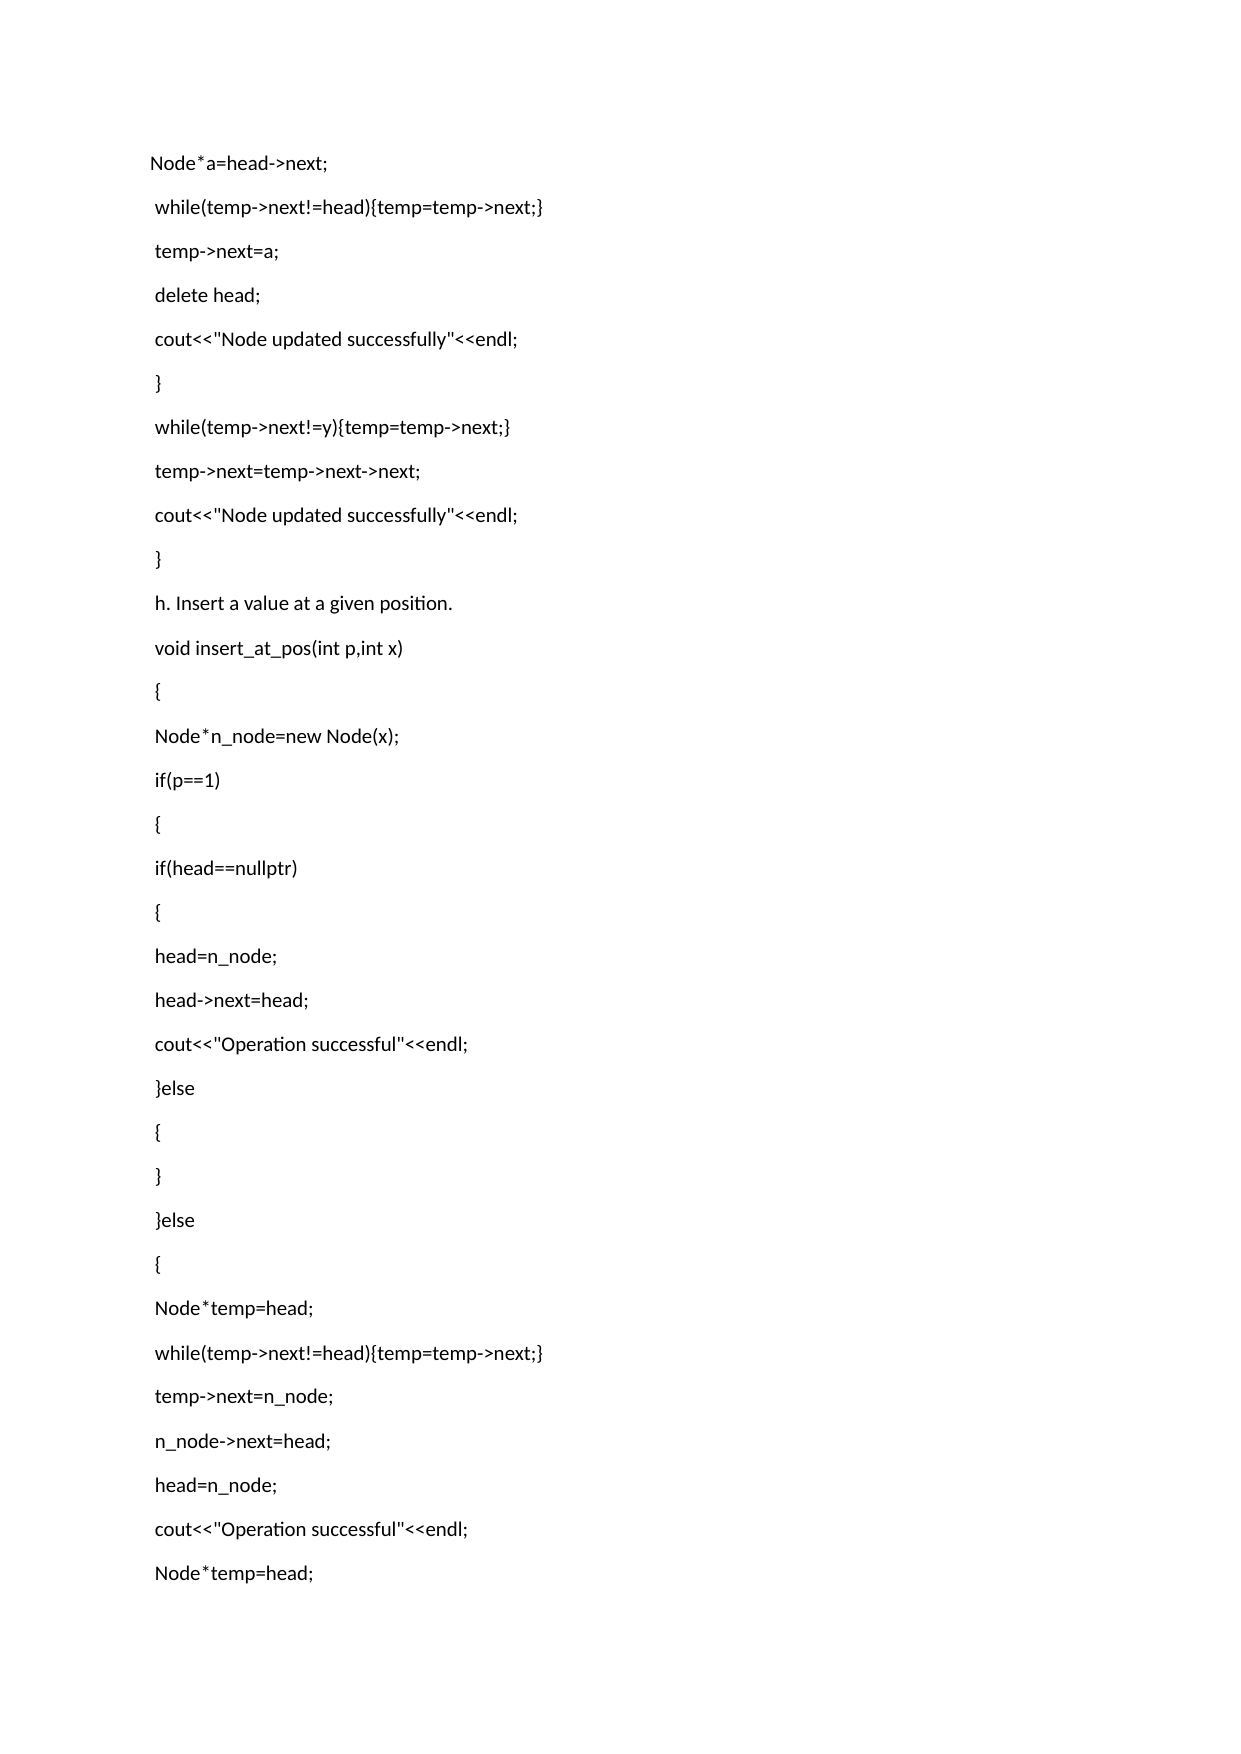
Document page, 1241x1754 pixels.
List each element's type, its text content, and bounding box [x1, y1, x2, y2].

text delete head; [150, 282, 1090, 308]
text { [150, 1252, 1090, 1277]
text Node*temp=head; [150, 1296, 1090, 1321]
text if(p==1) [150, 767, 1090, 792]
text } [150, 1163, 1090, 1189]
text if(head==nullptr) [150, 855, 1090, 880]
text n_node->next=head; [150, 1428, 1090, 1453]
text Node*a=head->next; [150, 150, 1090, 175]
text }else [150, 1075, 1090, 1101]
text head=n_node; [150, 1472, 1090, 1497]
text void insert_at_pos(int p,int x) [150, 635, 1090, 660]
text temp->next=a; [150, 238, 1090, 263]
text cout<<"Operation successful"<<endl; [150, 1516, 1090, 1541]
text { [150, 811, 1090, 836]
text while(temp->next!=head){temp=temp->next;} [150, 1340, 1090, 1365]
text head->next=head; [150, 987, 1090, 1013]
text }else [150, 1207, 1090, 1233]
text { [150, 679, 1090, 704]
text Node*n_node=new Node(x); [150, 723, 1090, 748]
text temp->next=n_node; [150, 1384, 1090, 1409]
text cout<<"Operation successful"<<endl; [150, 1031, 1090, 1057]
text while(temp->next!=head){temp=temp->next;} [150, 194, 1090, 219]
text while(temp->next!=y){temp=temp->next;} [150, 414, 1090, 440]
text temp->next=temp->next->next; [150, 458, 1090, 484]
text Node*temp=head; [150, 1560, 1090, 1585]
text cout<<"Node updated successfully"<<endl; [150, 502, 1090, 528]
text h. Insert a value at a given position. [150, 591, 1090, 616]
text cout<<"Node updated successfully"<<endl; [150, 326, 1090, 352]
text } [150, 370, 1090, 396]
text { [150, 1119, 1090, 1145]
text { [150, 899, 1090, 924]
text } [150, 547, 1090, 572]
text head=n_node; [150, 943, 1090, 968]
